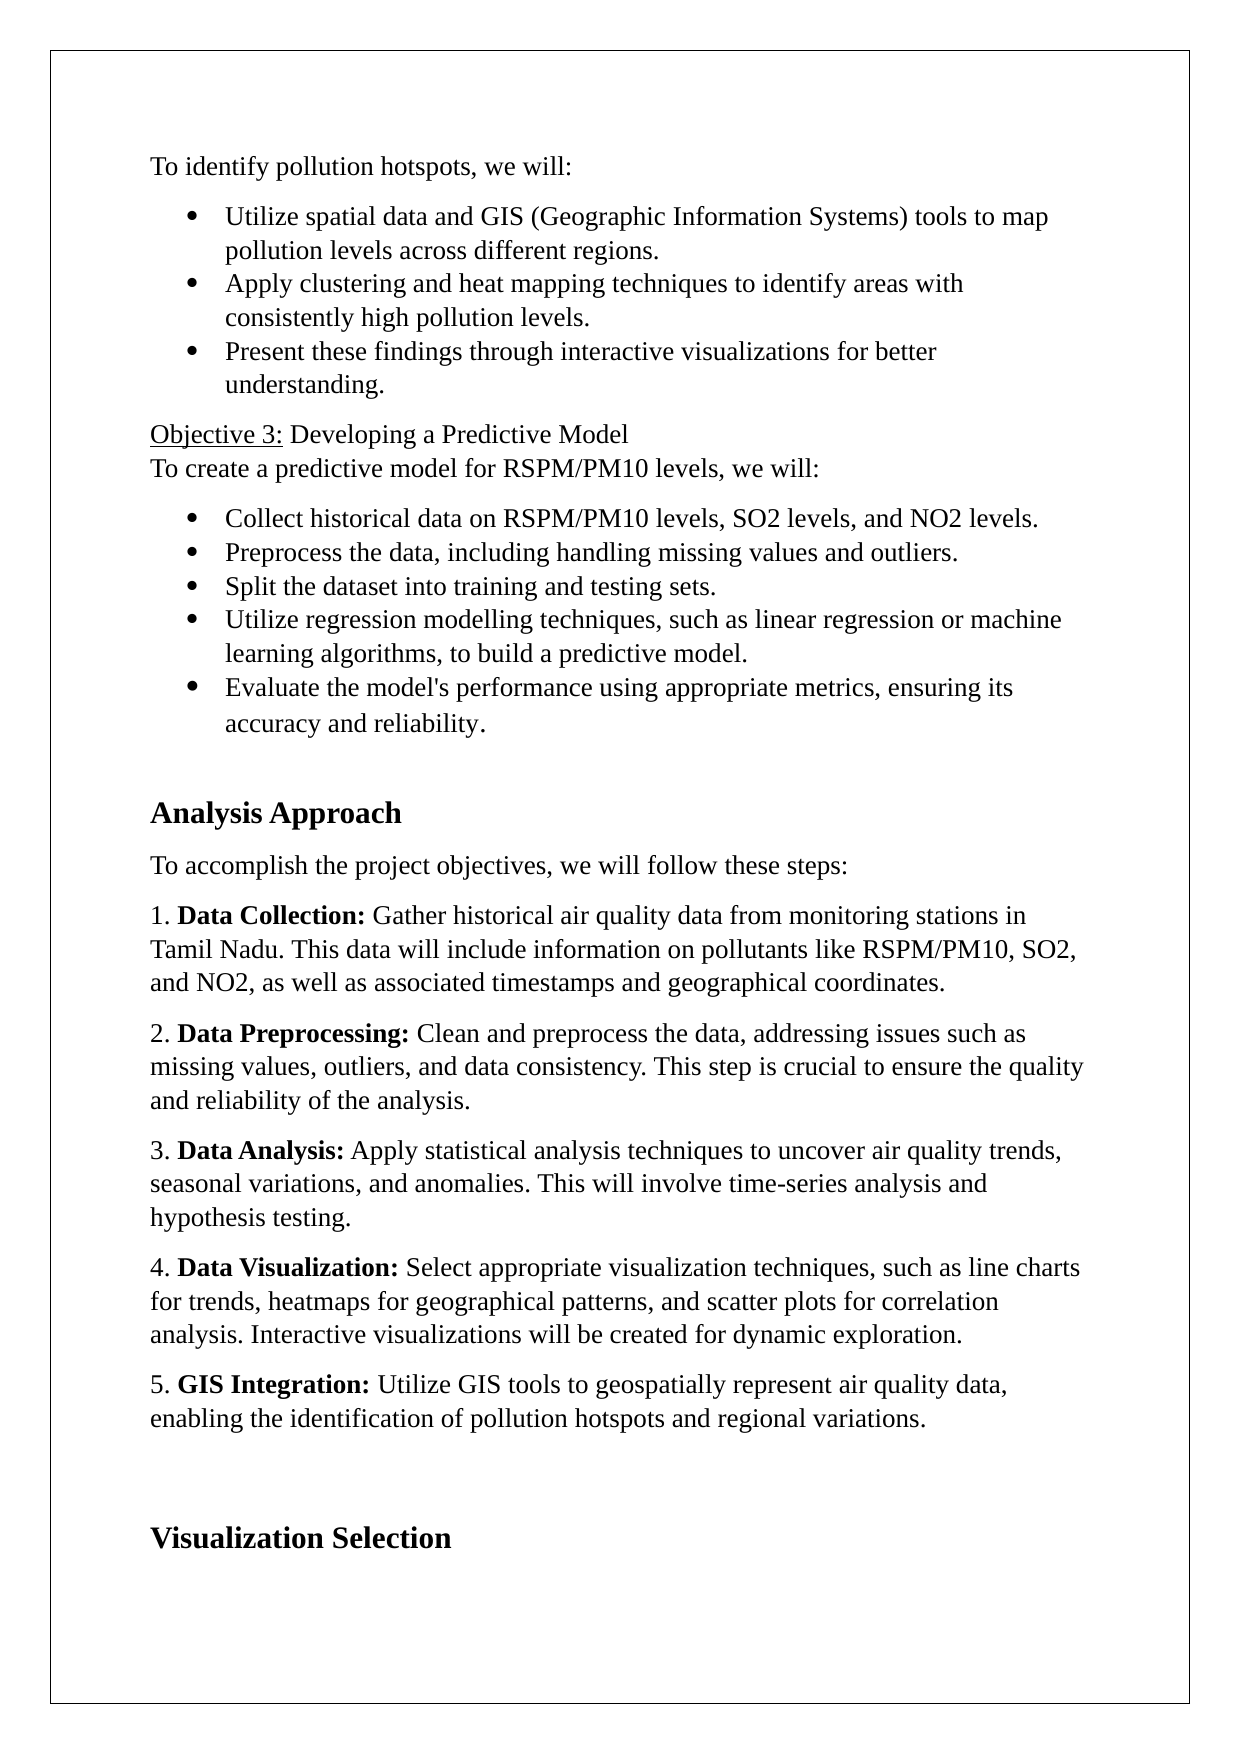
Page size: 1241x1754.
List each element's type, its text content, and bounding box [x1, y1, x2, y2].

text Visualization Selection [150, 1519, 1090, 1555]
text 1. Data Collection: Gather historical air quality data from monitoring stations in Tamil Nadu. This data will include information on pollutants like RSPM/PM10, SO2, and NO2, as well as associated timestamps and geographical coordinates. [150, 899, 1090, 998]
list Preprocess the data, including handling missing values and outliers. [187, 536, 1090, 567]
text To accomplish the project objectives, we will follow these steps: [150, 849, 1090, 880]
text 5. GIS Integration: Utilize GIS tools to geospatially represent air quality data, enabling the identification of pollution hotspots and regional variations. [150, 1369, 1090, 1433]
list Collect historical data on RSPM/PM10 levels, SO2 levels, and NO2 levels. [187, 502, 1090, 533]
text To identify pollution hotspots, we will: [150, 150, 1090, 181]
text 3. Data Analysis: Apply statistical analysis techniques to uncover air quality trends, seasonal variations, and anomalies. This will involve time-series analysis and hypothesis testing. [150, 1134, 1090, 1232]
list Evaluate the model's performance using appropriate metrics, ensuring its accuracy and reliability. [187, 671, 1090, 738]
list Utilize spatial data and GIS (Geographic Information Systems) tools to map pollution levels across different regions. [187, 200, 1090, 265]
text 4. Data Visualization: Select appropriate visualization techniques, such as line charts for trends, heatmaps for geographical patterns, and scatter plots for correlation analysis. Interactive visualizations will be created for dynamic exploration. [150, 1251, 1090, 1349]
list Split the dataset into training and testing sets. [187, 570, 1090, 601]
list Utilize regression modelling techniques, such as linear regression or machine learning algorithms, to build a predictive model. [187, 603, 1090, 668]
text 2. Data Preprocessing: Clean and preprocess the data, addressing issues such as missing values, outliers, and data consistency. This step is crucial to ensure the quality and reliability of the analysis. [150, 1017, 1090, 1115]
list Apply clustering and heat mapping techniques to identify areas with consistently high pollution levels. [187, 267, 1090, 332]
text Analysis Approach [150, 794, 1090, 830]
list Present these findings through interactive visualizations for better understanding. [187, 334, 1090, 399]
text Objective 3: Developing a Predictive Model [150, 418, 1090, 449]
text To create a predictive model for RSPM/PM10 levels, we will: [150, 452, 1090, 483]
